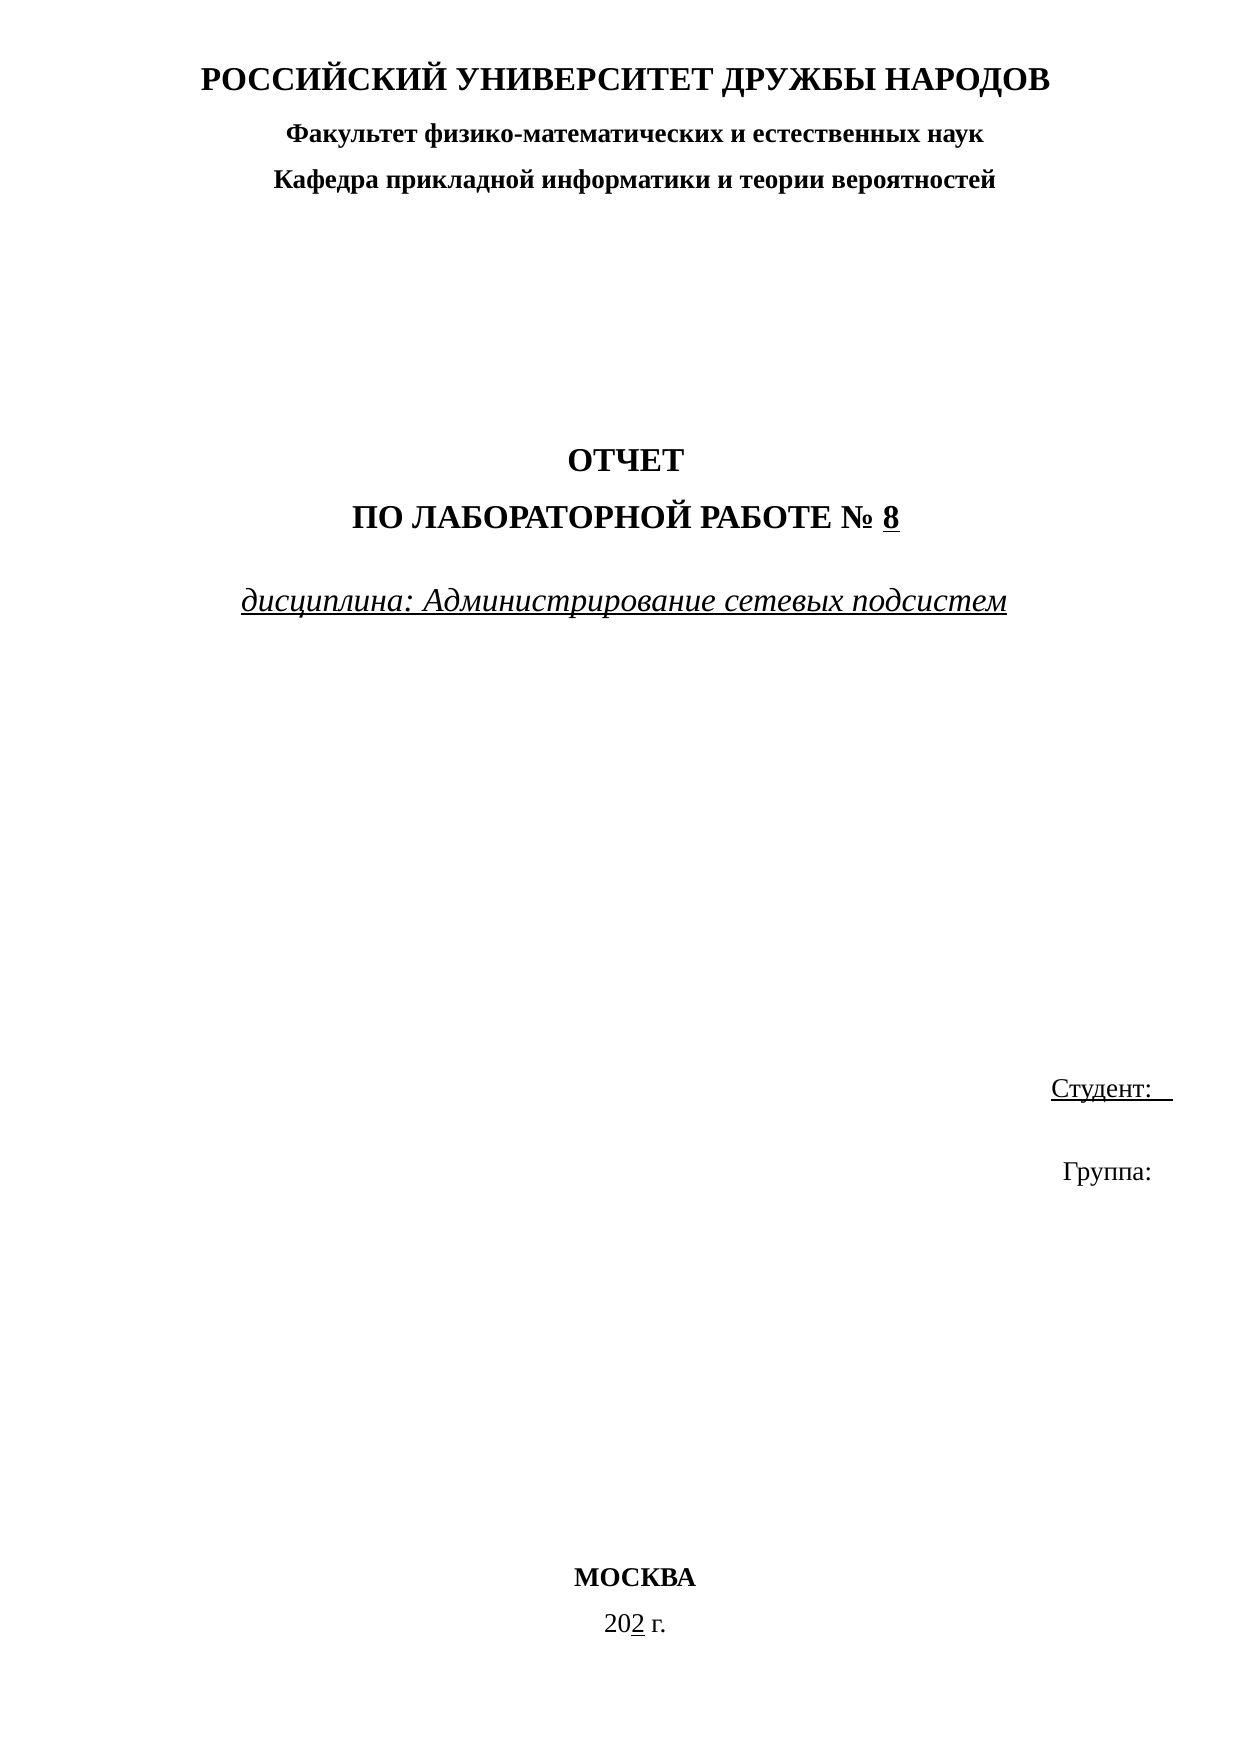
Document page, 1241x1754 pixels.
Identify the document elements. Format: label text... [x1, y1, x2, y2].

text по лабораторной работе № 8 [99, 497, 1152, 536]
text МОСКВА [118, 1561, 1152, 1592]
text Кафедра прикладной информатики и теории вероятностей [118, 163, 1152, 194]
subtitle дисциплина: Администрирование сетевых подсистем [99, 580, 1152, 618]
text РОССИЙСКИЙ УНИВЕРСИТЕТ ДРУЖБЫ НАРОДОВ [99, 59, 1152, 97]
text 202 г. [118, 1607, 1152, 1639]
text ОТЧЕТ [99, 440, 1152, 478]
text Группа: [118, 1155, 1152, 1186]
text Факультет физико-математических и естественных наук [118, 117, 1152, 148]
text Студент: [118, 1072, 1152, 1103]
